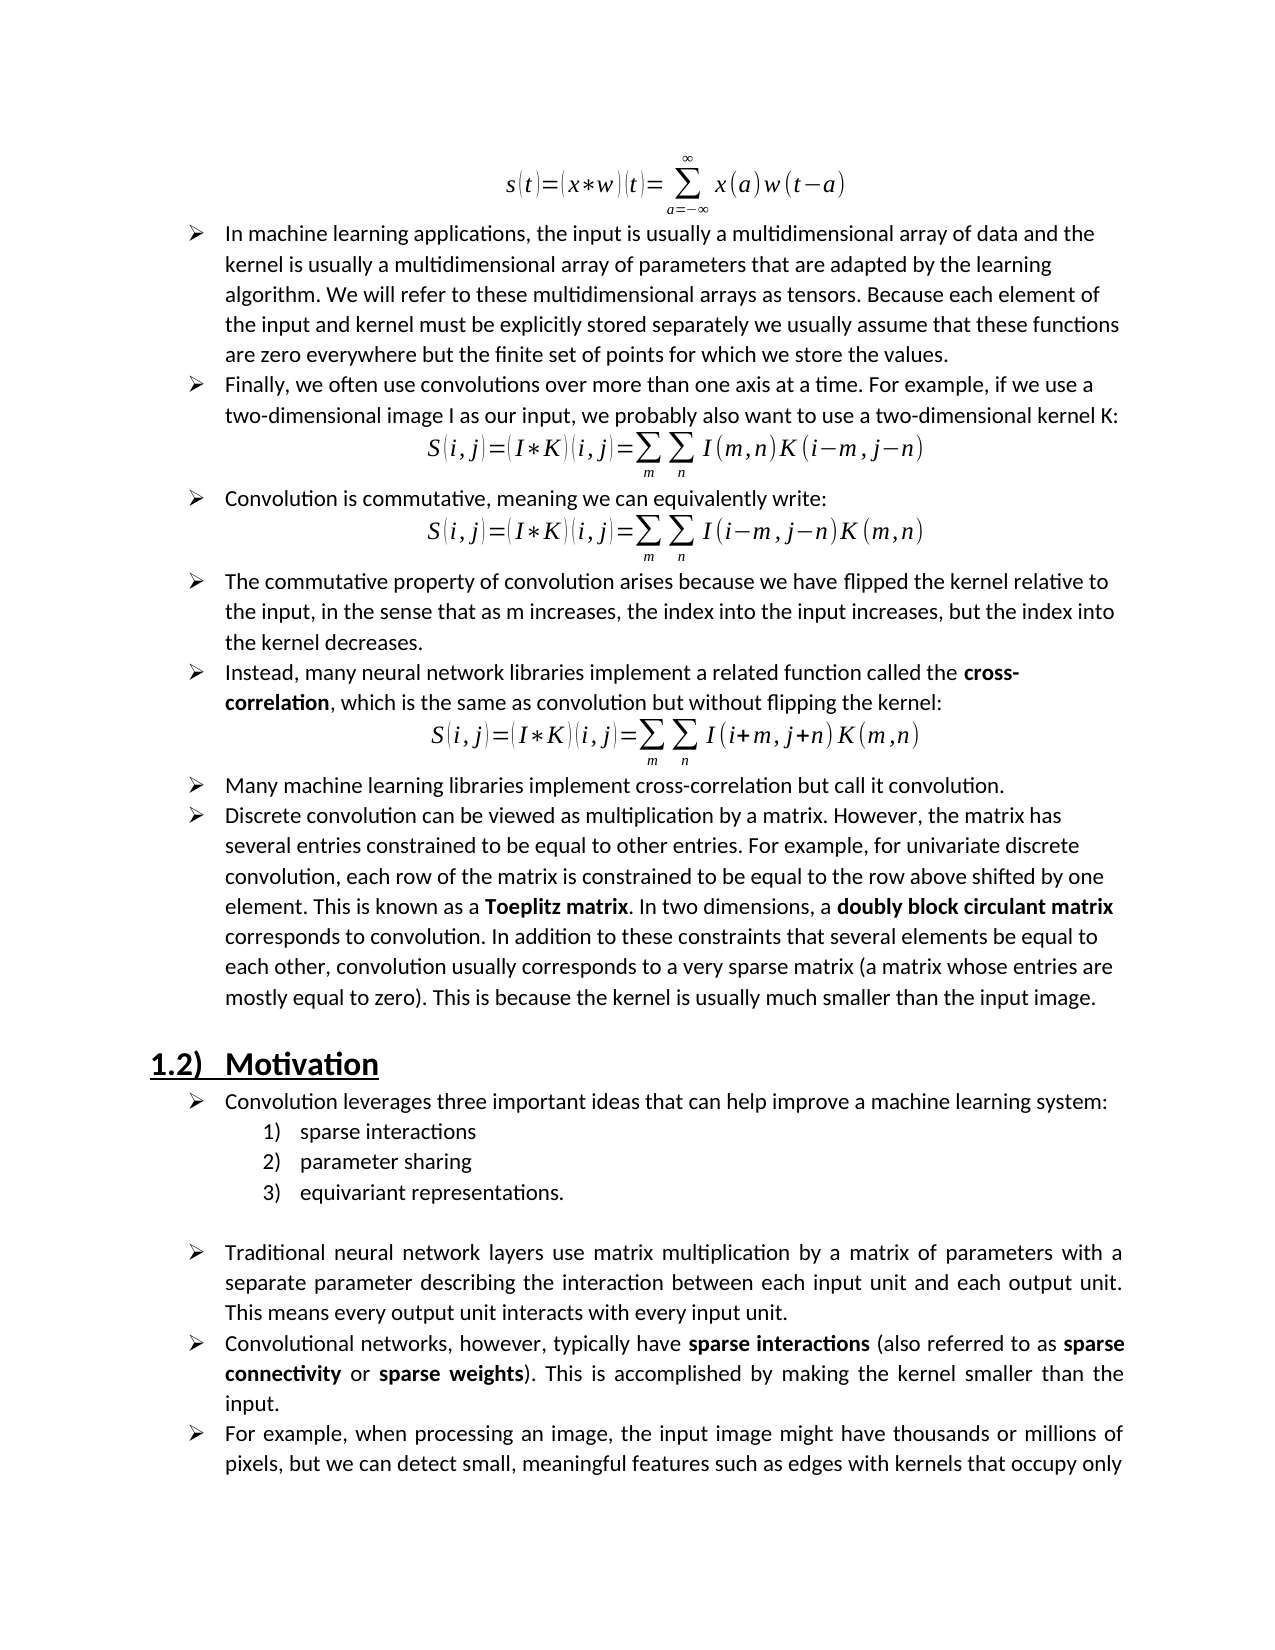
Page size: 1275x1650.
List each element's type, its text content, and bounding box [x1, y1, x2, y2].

list Instead, many neural network libraries implement a related function called the cross-correlation, which is the same as convolution but without flipping the kernel: [187, 658, 1125, 716]
list sparse interactions [262, 1117, 1125, 1145]
list equivariant representations. [262, 1178, 1125, 1206]
list Convolutional networks, however, typically have sparse interactions (also referred to as sparse connectivity or sparse weights). This is accomplished by making the kernel smaller than the input. [187, 1329, 1125, 1417]
list Motivation [150, 1043, 1125, 1084]
list Discrete convolution can be viewed as multiplication by a matrix. However, the matrix has several entries constrained to be equal to other entries. For example, for univariate discrete convolution, each row of the matrix is constrained to be equal to the row above shifted by one element. This is known as a Toeplitz matrix. In two dimensions, a doubly block circulant matrix corresponds to convolution. In addition to these constraints that several elements be equal to each other, convolution usually corresponds to a very sparse matrix (a matrix whose entries are mostly equal to zero). This is because the kernel is usually much smaller than the input image. [187, 801, 1125, 1011]
list In machine learning applications, the input is usually a multidimensional array of data and the kernel is usually a multidimensional array of parameters that are adapted by the learning algorithm. We will refer to these multidimensional arrays as tensors. Because each element of the input and kernel must be explicitly stored separately we usually assume that these functions are zero everywhere but the finite set of points for which we store the values. [187, 219, 1125, 368]
list Finally, we often use convolutions over more than one axis at a time. For example, if we use a two-dimensional image I as our input, we probably also want to use a two-dimensional kernel K: [187, 371, 1125, 429]
list Many machine learning libraries implement cross-correlation but call it convolution. [187, 771, 1125, 799]
list Traditional neural network layers use matrix multiplication by a matrix of parameters with a separate parameter describing the interaction between each input unit and each output unit. This means every output unit interacts with every input unit. [187, 1238, 1125, 1327]
list The commutative property of convolution arises because we have flipped the kernel relative to the input, in the sense that as m increases, the index into the input increases, but the index into the kernel decreases. [187, 567, 1125, 656]
list Convolution is commutative, meaning we can equivalently write: [187, 484, 1125, 512]
list Convolution leverages three important ideas that can help improve a machine learning system: [187, 1087, 1125, 1115]
list parameter sharing [262, 1147, 1125, 1176]
